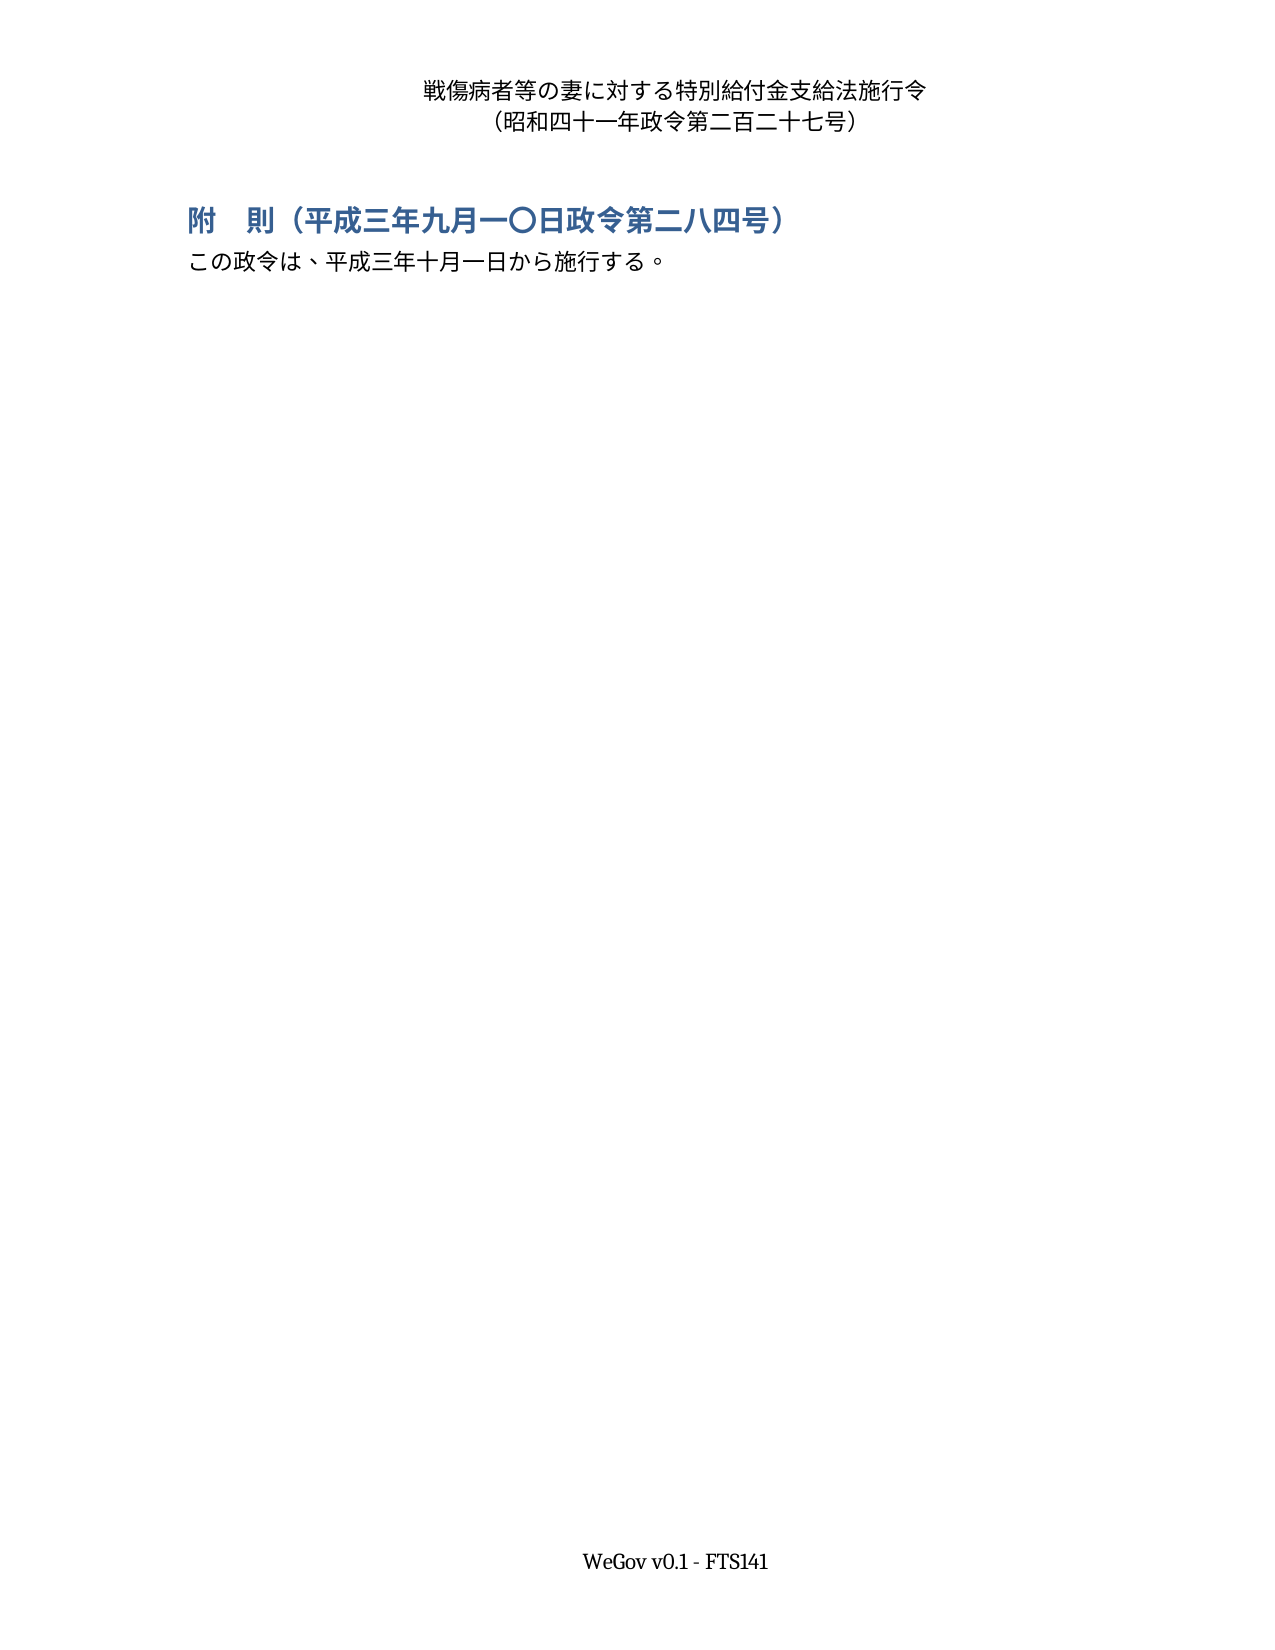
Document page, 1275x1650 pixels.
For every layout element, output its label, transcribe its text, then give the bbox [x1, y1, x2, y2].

text この政令は、平成三年十月一日から施行する。 [187, 246, 1087, 277]
subtitle 附 則（平成三年九月一〇日政令第二八四号） [187, 200, 1087, 240]
